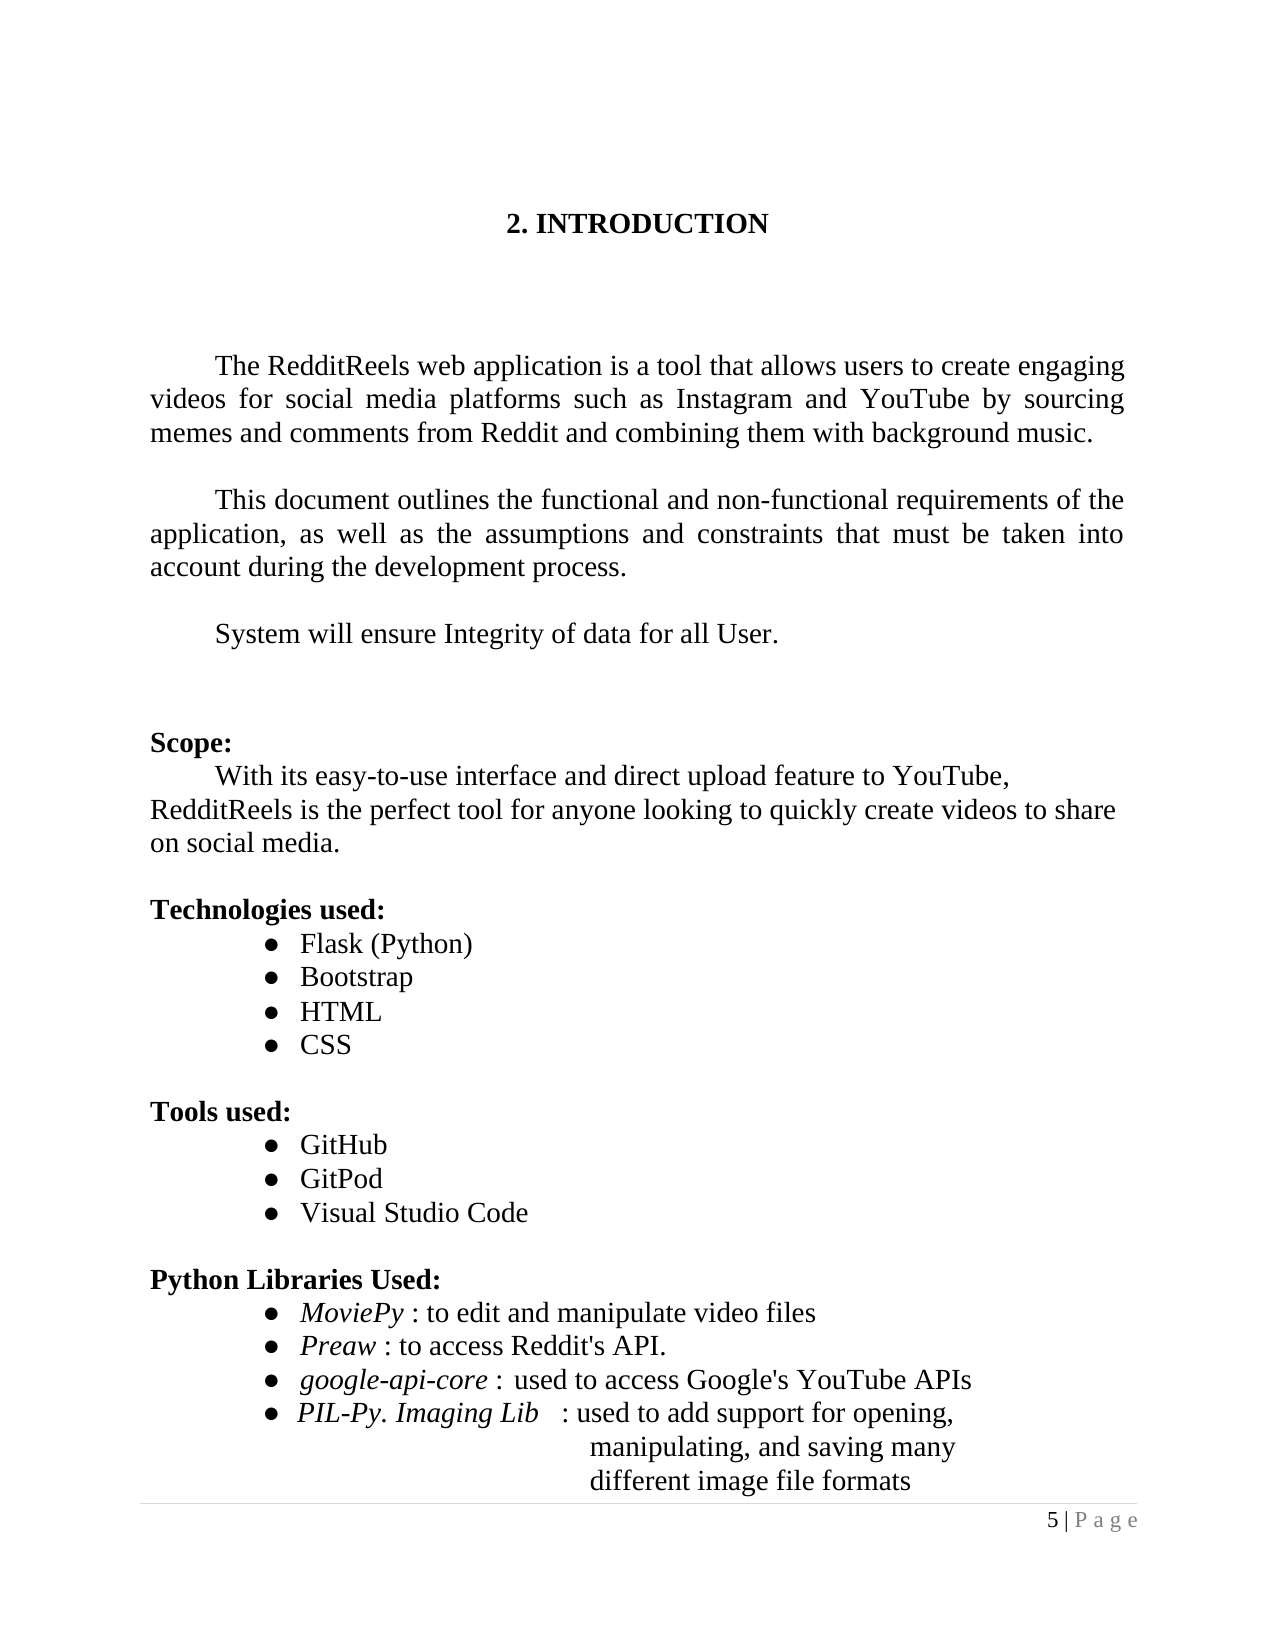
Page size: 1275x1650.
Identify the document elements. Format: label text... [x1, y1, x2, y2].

list MoviePy : to edit and manipulate video files [262, 1295, 1137, 1329]
text This document outlines the functional and non-functional requirements of the application, as well as the assumptions and constraints that must be taken into account during the development process. [150, 482, 1126, 583]
text System will ensure Integrity of data for all User. [150, 616, 1126, 650]
list Preaw : to access Reddit's API. [262, 1329, 1137, 1362]
list different image file formats [300, 1463, 984, 1497]
list GitHub [262, 1128, 1137, 1161]
list google-api-core : used to access Google's YouTube APIs [262, 1362, 1137, 1396]
list Flask (Python) [262, 927, 1137, 960]
list PIL-Py. Imaging Lib : used to add support for opening, [262, 1396, 984, 1429]
subtitle Scope: [150, 725, 1137, 759]
list Visual Studio Code [262, 1195, 1137, 1228]
subtitle INTRODUCTION [506, 206, 1137, 239]
list Bootstrap [262, 960, 1137, 994]
list GitPod [262, 1161, 1137, 1195]
text The RedditReels web application is a tool that allows users to create engaging videos for social media platforms such as Instagram and YouTube by sourcing memes and comments from Reddit and combining them with background music. [150, 348, 1126, 449]
subtitle Python Libraries Used: [150, 1262, 1137, 1295]
list manipulating, and saving many [300, 1429, 984, 1463]
subtitle Tools used: [150, 1094, 1137, 1128]
list CSS [262, 1027, 1137, 1061]
subtitle With its easy-to-use interface and direct upload feature to YouTube, RedditReels is the perfect tool for anyone looking to quickly create videos to share on social media. [150, 759, 1137, 859]
list HTML [262, 994, 1137, 1027]
subtitle Technologies used: [150, 893, 1137, 927]
